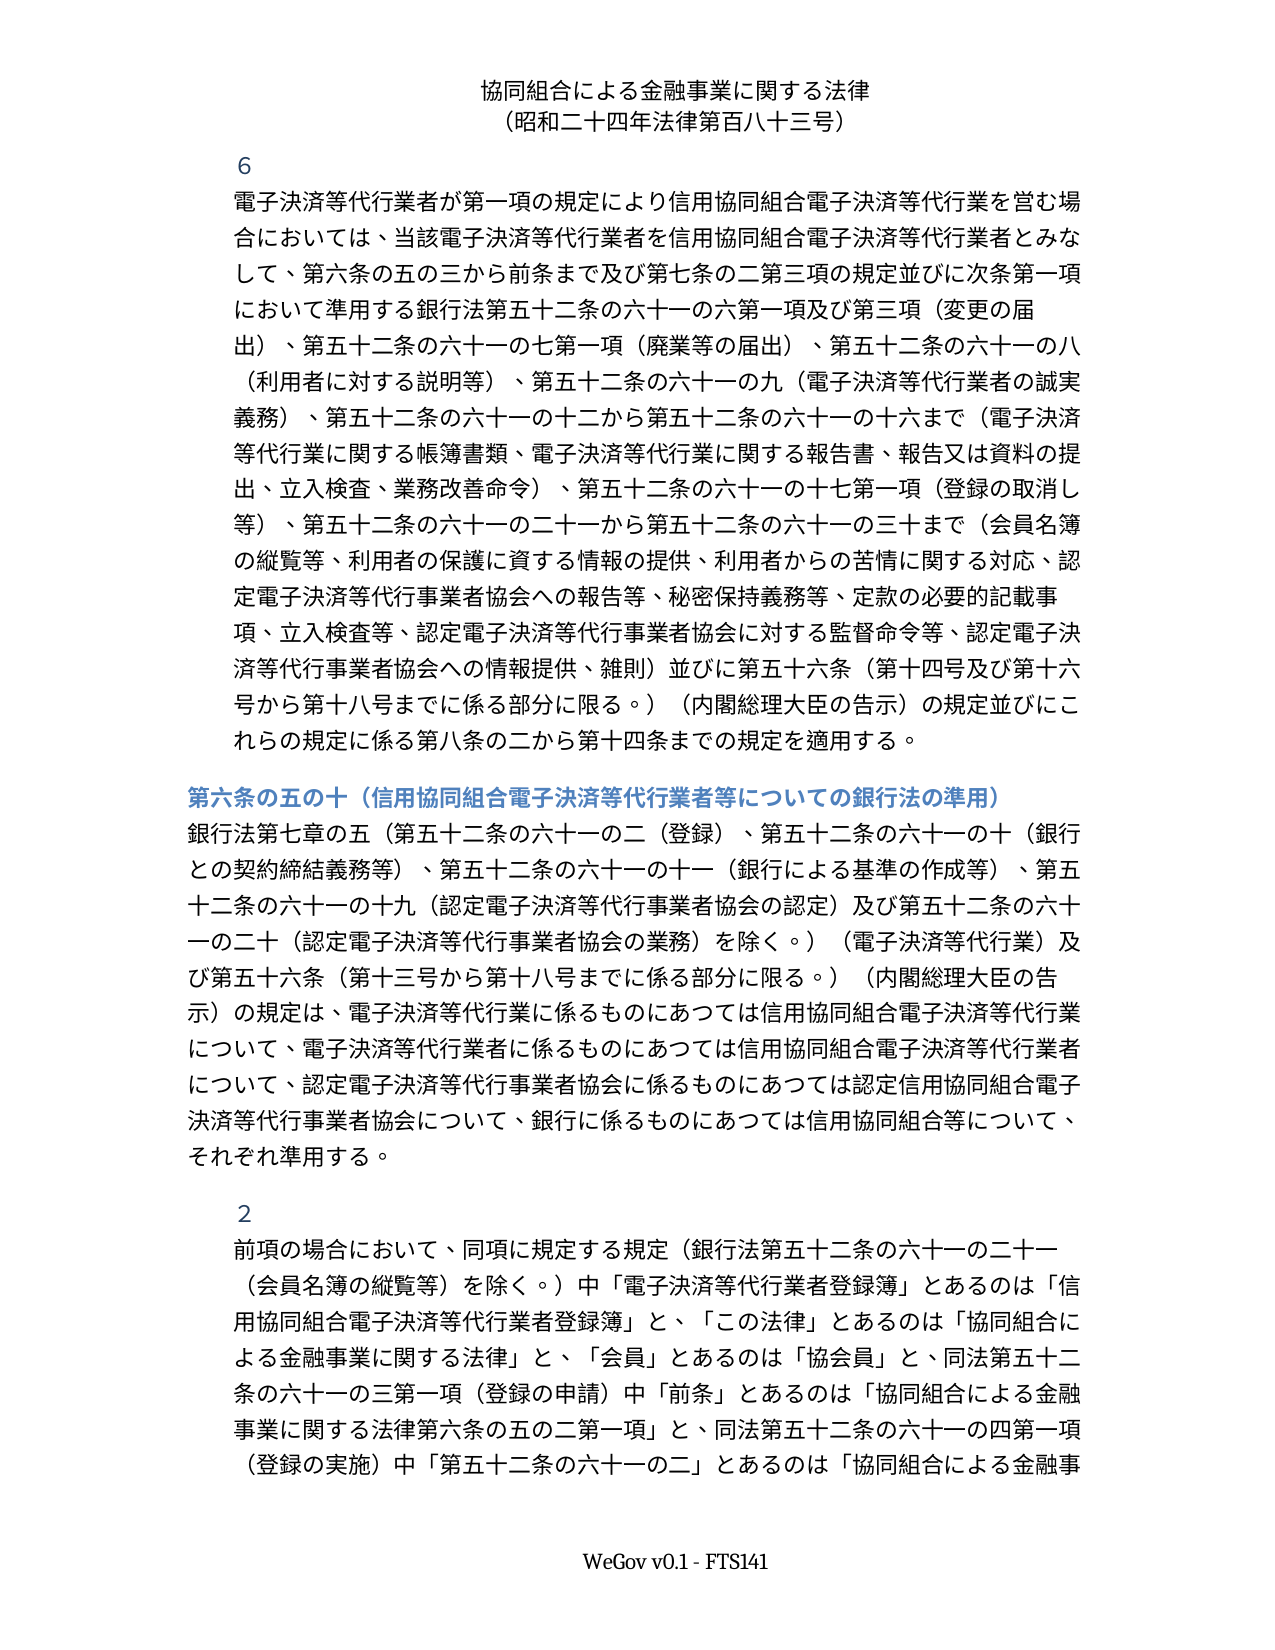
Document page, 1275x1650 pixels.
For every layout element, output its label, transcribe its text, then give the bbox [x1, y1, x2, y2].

text 電子決済等代行業者が第一項の規定により信用協同組合電子決済等代行業を営む場合においては、当該電子決済等代行業者を信用協同組合電子決済等代行業者とみなして、第六条の五の三から前条まで及び第七条の二第三項の規定並びに次条第一項において準用する銀行法第五十二条の六十一の六第一項及び第三項（変更の届出）、第五十二条の六十一の七第一項（廃業等の届出）、第五十二条の六十一の八（利用者に対する説明等）、第五十二条の六十一の九（電子決済等代行業者の誠実義務）、第五十二条の六十一の十二から第五十二条の六十一の十六まで（電子決済等代行業に関する帳簿書類、電子決済等代行業に関する報告書、報告又は資料の提出、立入検査、業務改善命令）、第五十二条の六十一の十七第一項（登録の取消し等）、第五十二条の六十一の二十一から第五十二条の六十一の三十まで（会員名簿の縦覧等、利用者の保護に資する情報の提供、利用者からの苦情に関する対応、認定電子決済等代行事業者協会への報告等、秘密保持義務等、定款の必要的記載事項、立入検査等、認定電子決済等代行事業者協会に対する監督命令等、認定電子決済等代行事業者協会への情報提供、雑則）並びに第五十六条（第十四号及び第十六号から第十八号までに係る部分に限る。）（内閣総理大臣の告示）の規定並びにこれらの規定に係る第八条の二から第十四条までの規定を適用する。 [233, 186, 1087, 756]
subtitle ６ [233, 150, 1087, 181]
subtitle 第六条の五の十（信用協同組合電子決済等代行業者等についての銀行法の準用） [187, 782, 1087, 813]
subtitle ２ [233, 1198, 1087, 1229]
text 銀行法第七章の五（第五十二条の六十一の二（登録）、第五十二条の六十一の十（銀行との契約締結義務等）、第五十二条の六十一の十一（銀行による基準の作成等）、第五十二条の六十一の十九（認定電子決済等代行事業者協会の認定）及び第五十二条の六十一の二十（認定電子決済等代行事業者協会の業務）を除く。）（電子決済等代行業）及び第五十六条（第十三号から第十八号までに係る部分に限る。）（内閣総理大臣の告示）の規定は、電子決済等代行業に係るものにあつては信用協同組合電子決済等代行業について、電子決済等代行業者に係るものにあつては信用協同組合電子決済等代行業者について、認定電子決済等代行事業者協会に係るものにあつては認定信用協同組合電子決済等代行事業者協会について、銀行に係るものにあつては信用協同組合等について、それぞれ準用する。 [187, 818, 1087, 1172]
